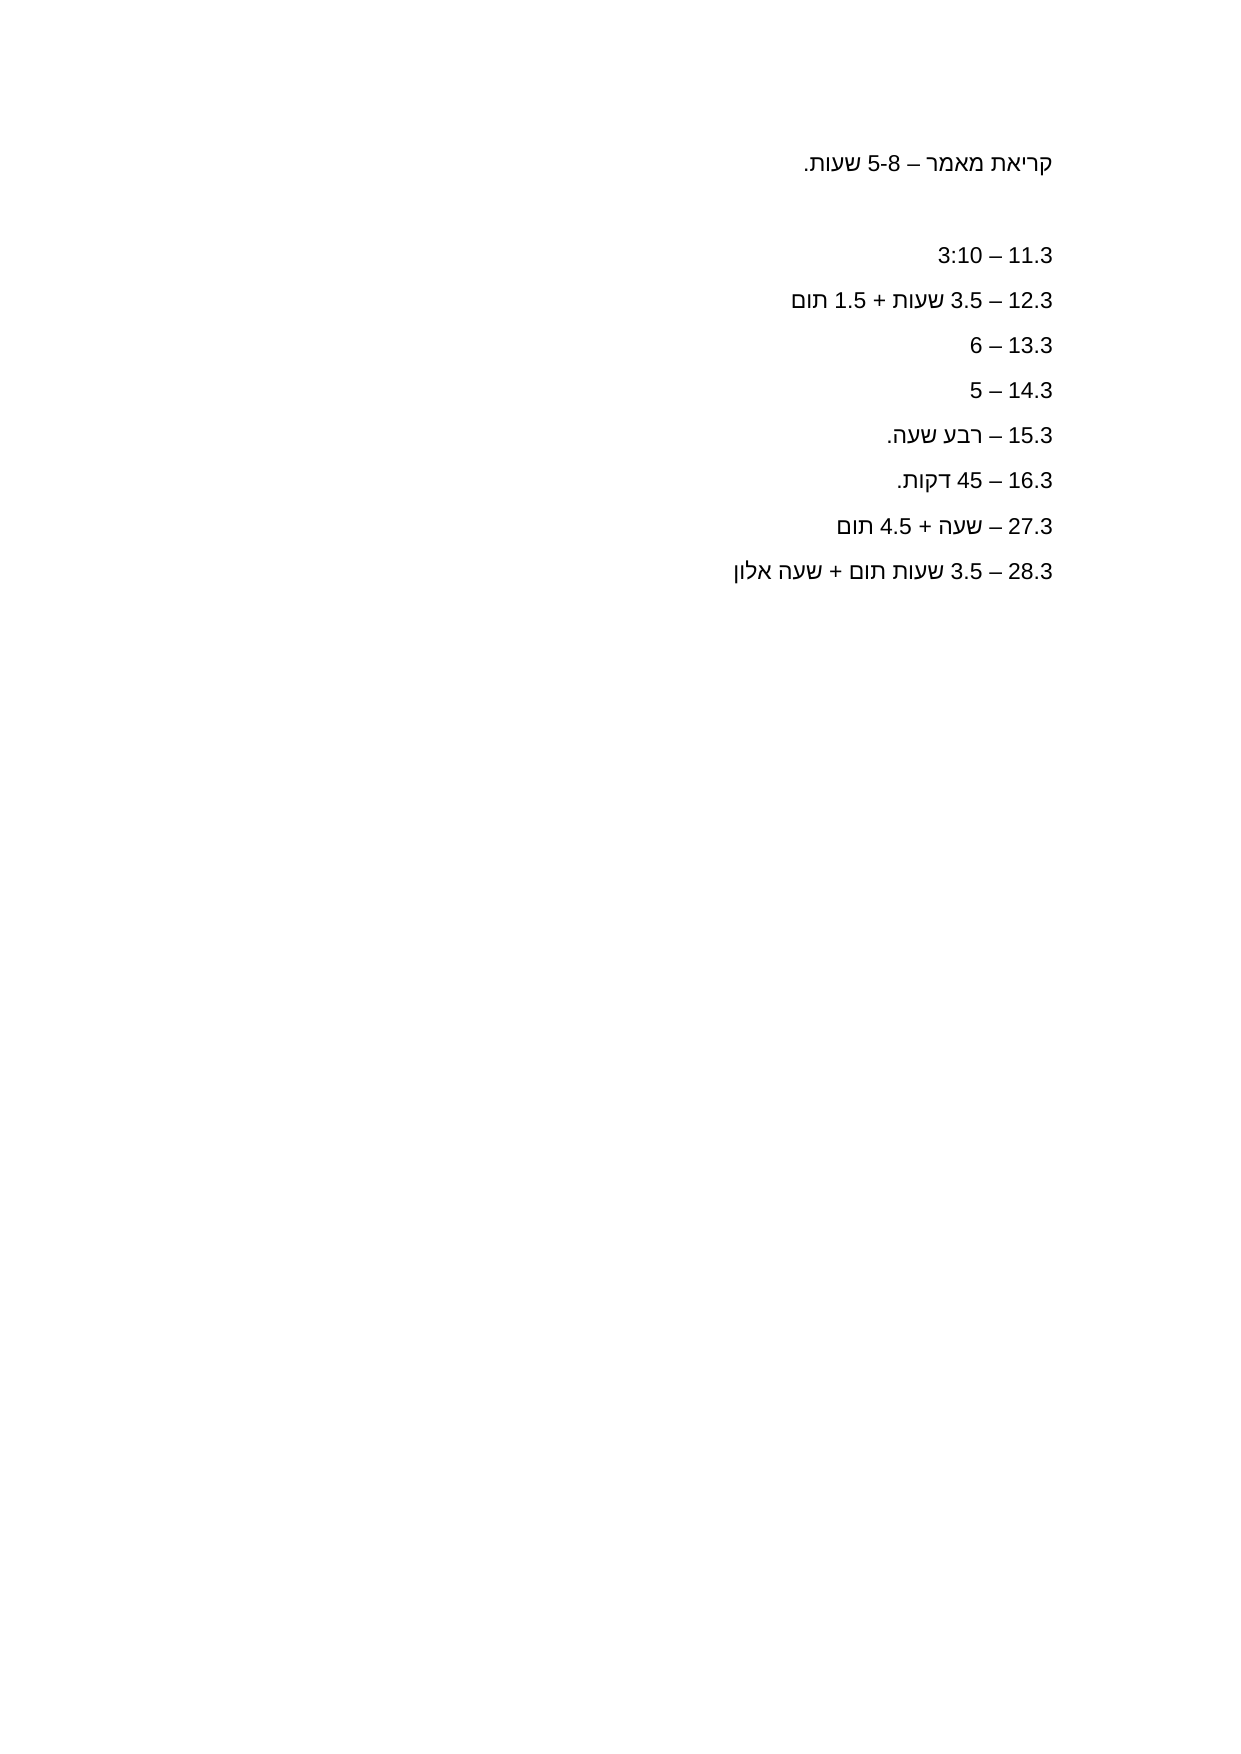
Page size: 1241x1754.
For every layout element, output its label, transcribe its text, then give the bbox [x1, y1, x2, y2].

text 12.3 – 3.5 שעות + 1.5 תום [187, 287, 1053, 313]
text 27.3 – שעה + 4.5 תום [187, 513, 1053, 539]
text 15.3 – רבע שעה. [187, 422, 1053, 449]
text 28.3 – 3.5 שעות תום + שעה אלון [187, 558, 1053, 584]
text 16.3 – 45 דקות. [187, 467, 1053, 494]
text קריאת מאמר – 5-8 שעות. [187, 150, 1053, 176]
text 14.3 – 5 [187, 377, 1053, 404]
text 11.3 – 3:10 [187, 242, 1053, 268]
text 13.3 – 6 [187, 332, 1053, 358]
